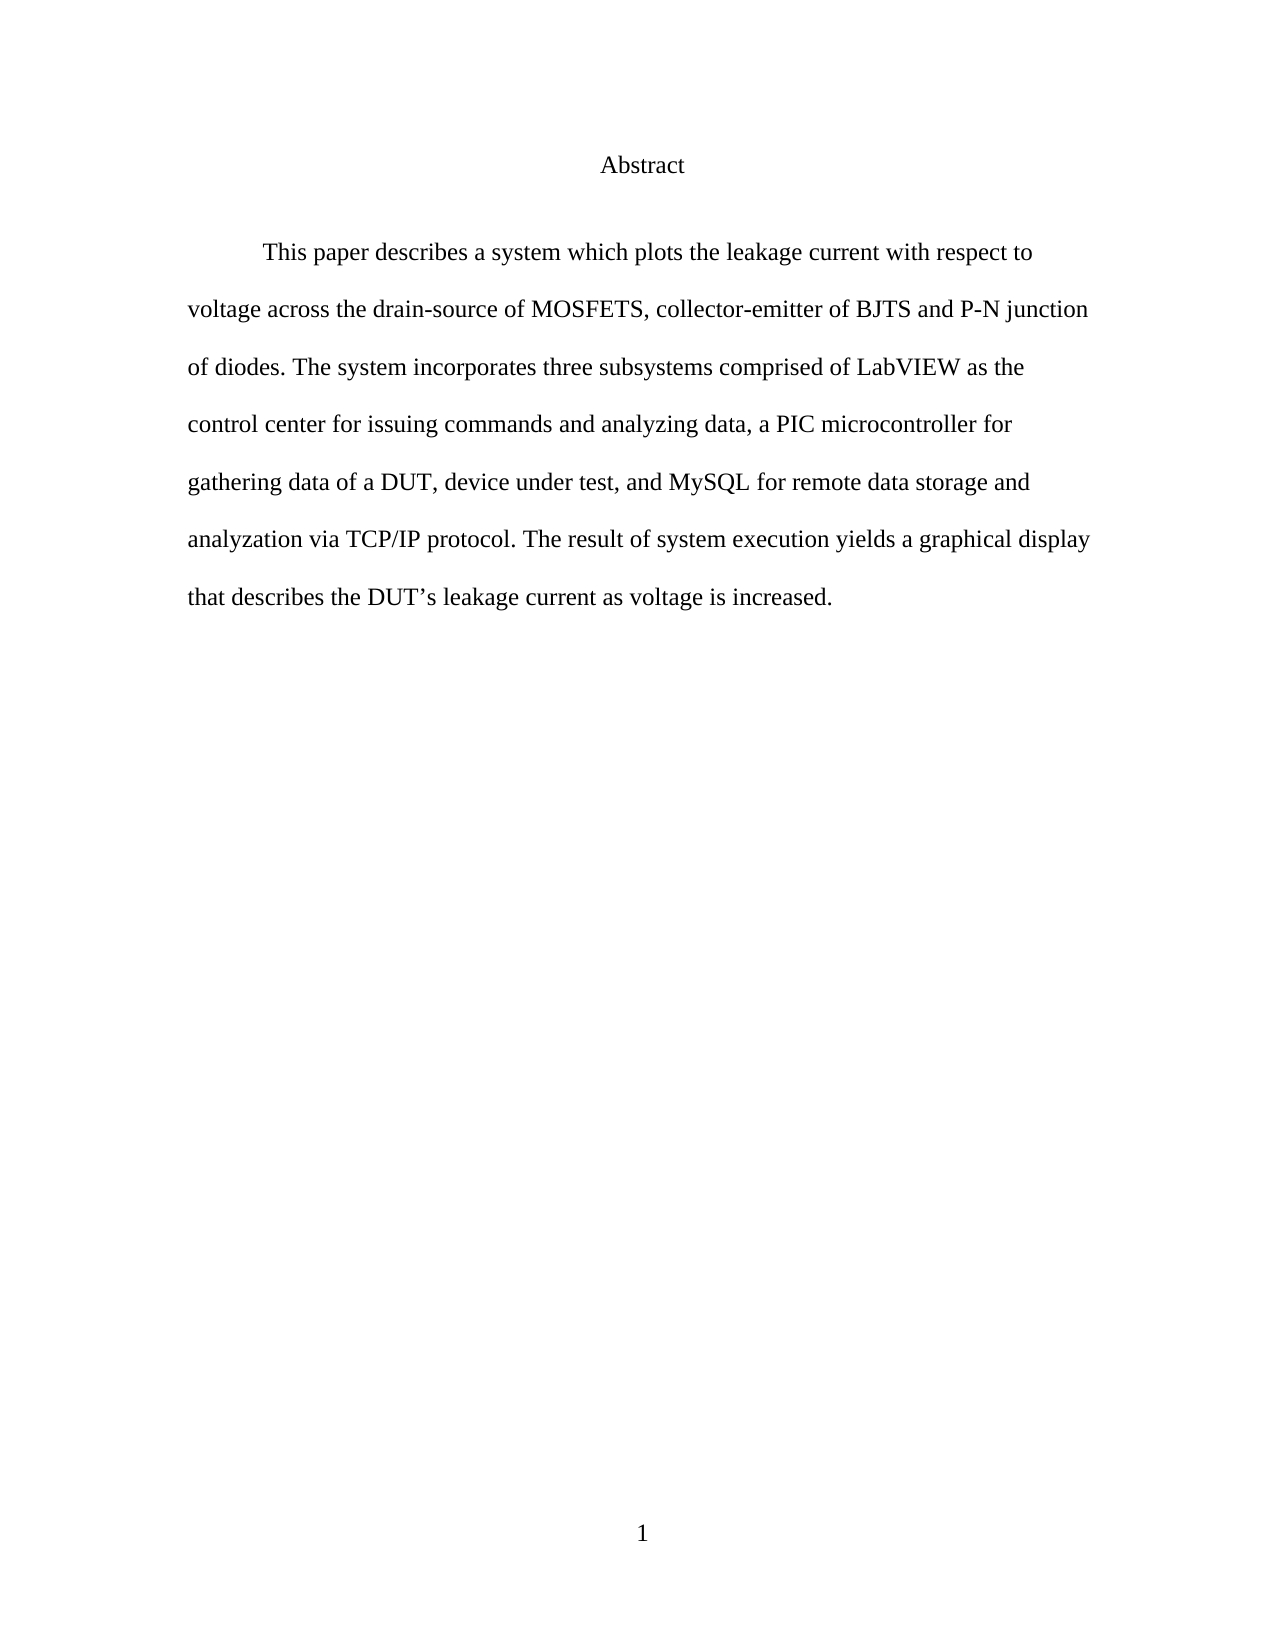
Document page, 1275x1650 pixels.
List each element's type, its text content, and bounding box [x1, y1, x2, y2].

text This paper describes a system which plots the leakage current with respect to voltage across the drain-source of MOSFETS, collector-emitter of BJTS and P-N junction of diodes. The system incorporates three subsystems comprised of LabVIEW as the control center for issuing commands and analyzing data, a PIC microcontroller for gathering data of a DUT, device under test, and MySQL for remote data storage and analyzation via TCP/IP protocol. The result of system execution yields a graphical display that describes the DUT’s leakage current as voltage is increased. [187, 237, 1097, 610]
text Abstract [187, 150, 1097, 179]
